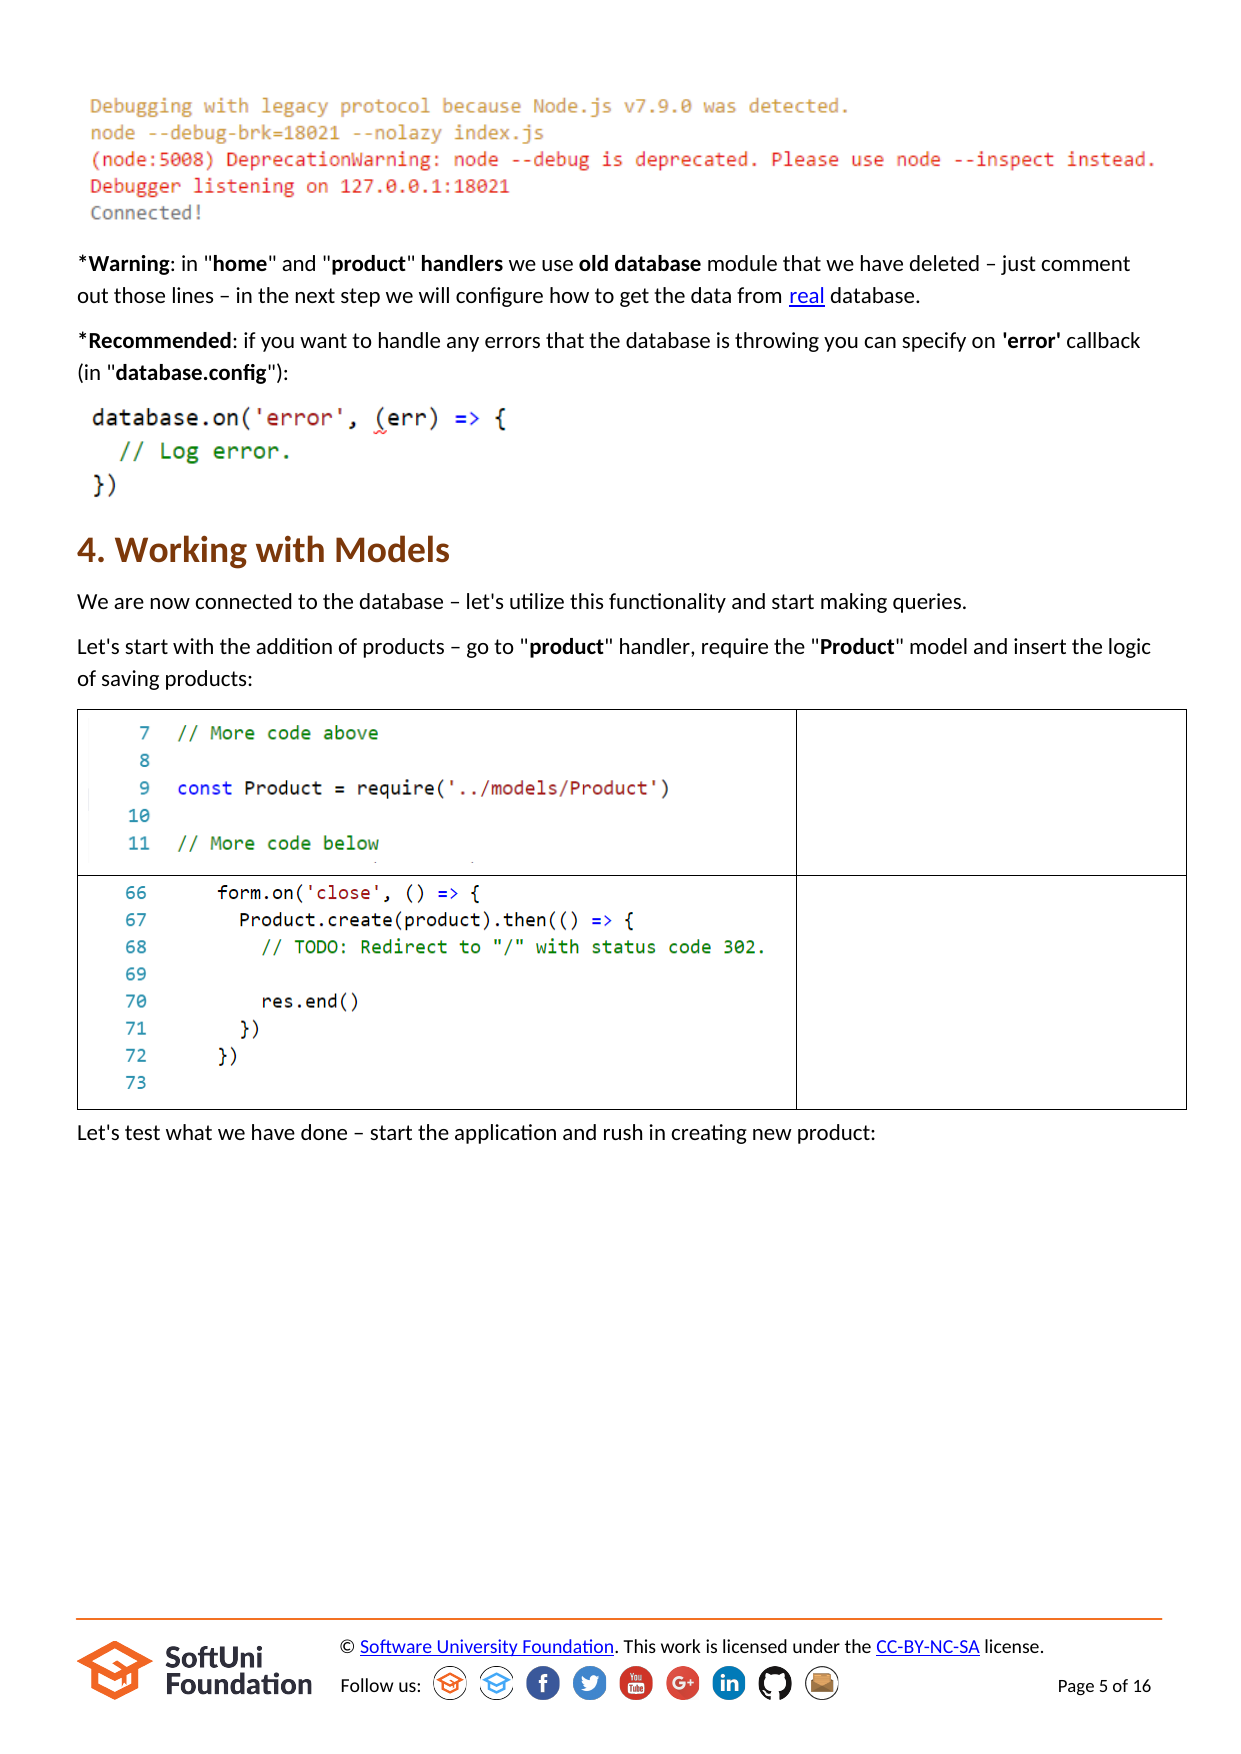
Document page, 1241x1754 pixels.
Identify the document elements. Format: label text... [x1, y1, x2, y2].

picture [736, 1666, 746, 1676]
picture [76, 95, 1164, 233]
picture [805, 1666, 839, 1700]
picture [758, 1666, 792, 1700]
picture [666, 1666, 700, 1700]
picture [76, 402, 515, 502]
text *Warning: in "home" and "product" handlers we use old database module that we have deleted – just comment out those lines – in the next step we will configure how to get the data from real database. [77, 249, 1163, 309]
picture [433, 1666, 467, 1700]
subtitle Working with Models [77, 526, 1163, 572]
table_cell [78, 876, 796, 1109]
picture [480, 1666, 513, 1700]
text *Recommended: if you want to handle any errors that the database is throwing you can specify on 'error' callback (in "database.config"): [77, 326, 1163, 386]
picture [88, 884, 781, 1097]
picture [573, 1666, 607, 1700]
picture [76, 1641, 312, 1700]
picture [712, 1690, 722, 1700]
picture [526, 1666, 560, 1700]
picture [712, 1666, 722, 1676]
picture [88, 718, 781, 863]
picture [736, 1690, 746, 1700]
picture [727, 1680, 738, 1690]
text We are now connected to the database – let's utilize this functionality and start making queries. [77, 587, 1163, 615]
text Let's start with the addition of products – go to "product" handler, require the "Product" model and insert the logic of saving products: [77, 632, 1163, 692]
text Let's test what we have done – start the application and rush in creating new product: [77, 1118, 1163, 1146]
table_header [78, 710, 796, 875]
picture [619, 1666, 653, 1700]
table_header [797, 710, 1186, 875]
table_cell [797, 876, 1186, 1109]
